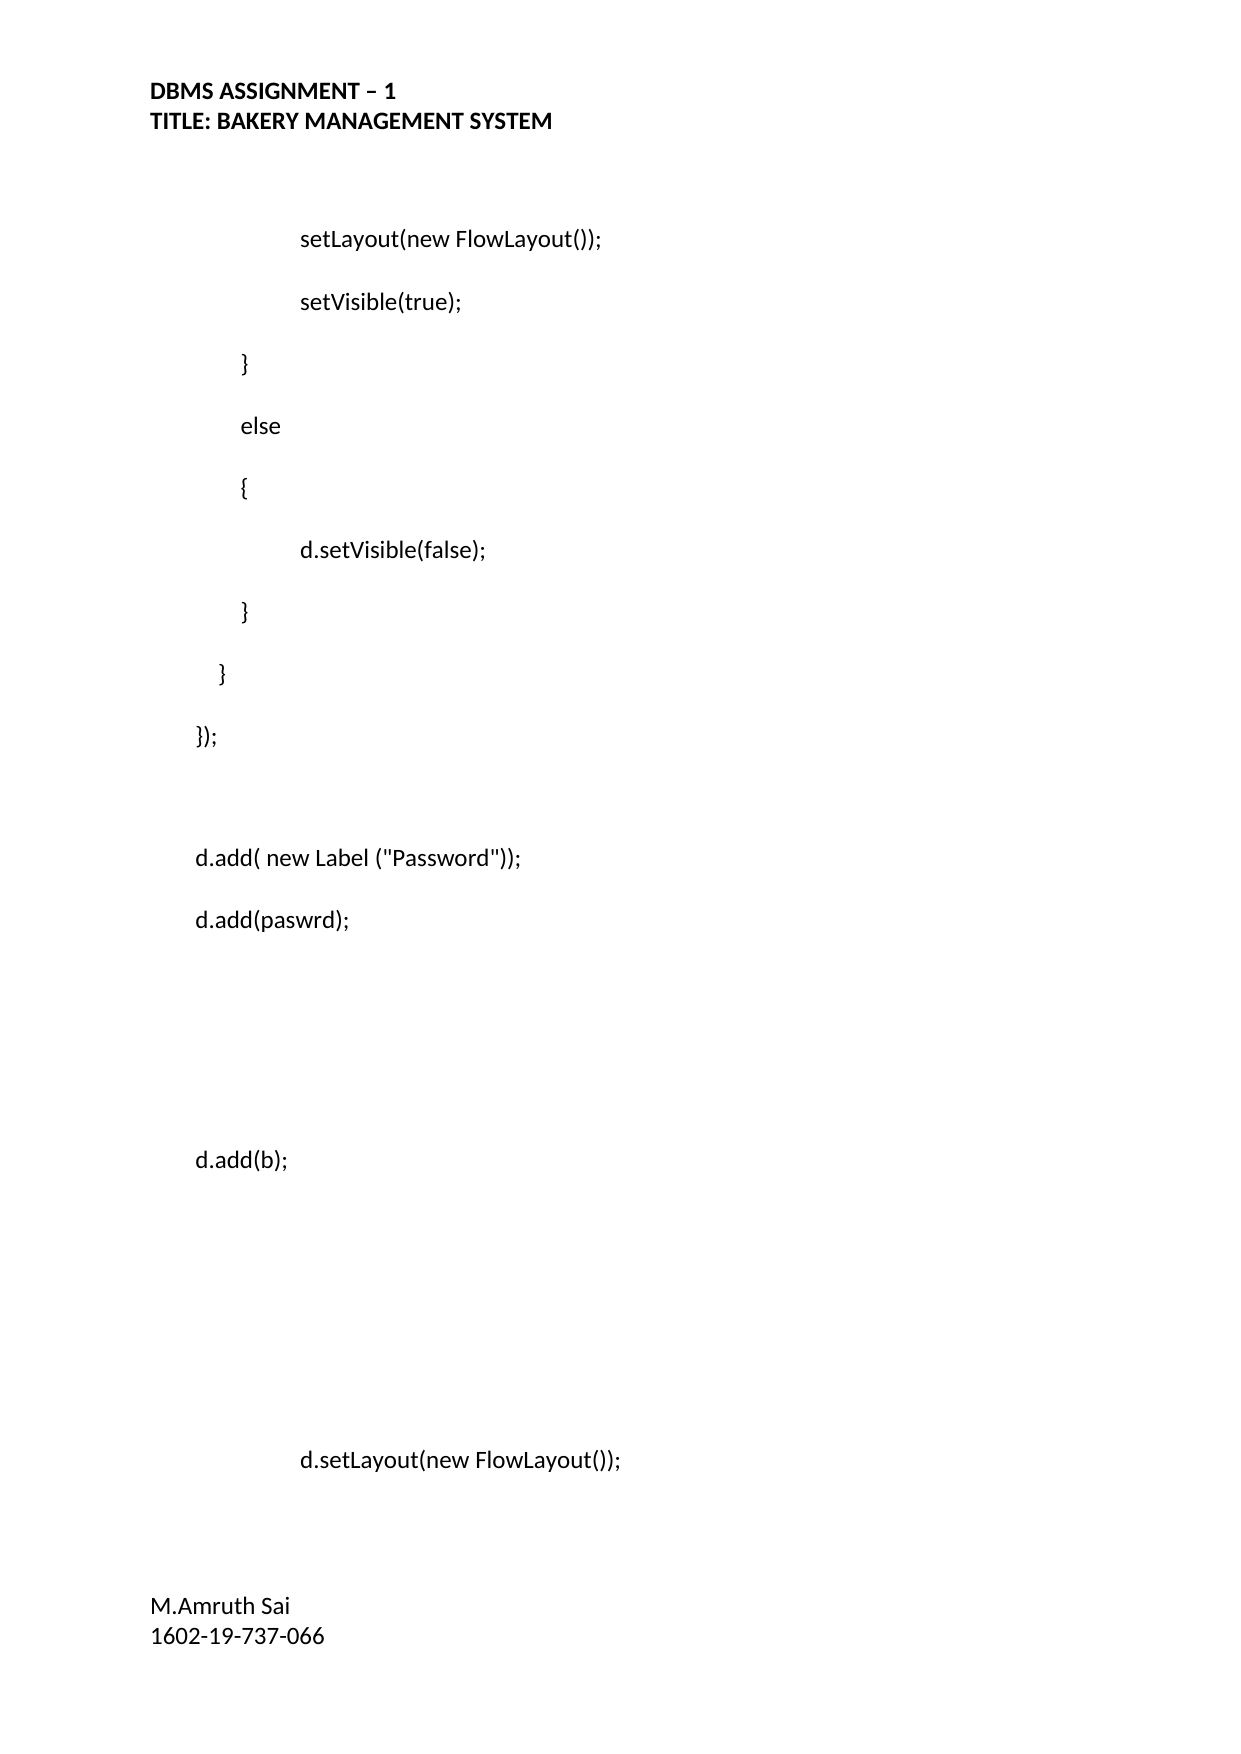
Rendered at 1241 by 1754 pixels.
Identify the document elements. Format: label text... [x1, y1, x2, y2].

text d.add( new Label ("Password")); [150, 842, 1090, 872]
text d.setLayout(new FlowLayout()); [150, 1444, 1090, 1474]
text d.add(paswrd); [150, 904, 1090, 934]
text } [150, 596, 1090, 627]
text d.add(b); [150, 1144, 1090, 1174]
text setVisible(true); [150, 286, 1090, 316]
text d.setVisible(false); [150, 534, 1090, 564]
text } [150, 348, 1090, 378]
text { [150, 472, 1090, 502]
text setLayout(new FlowLayout()); [150, 224, 1090, 254]
text } [150, 658, 1090, 689]
text else [150, 410, 1090, 440]
text }); [150, 720, 1090, 751]
